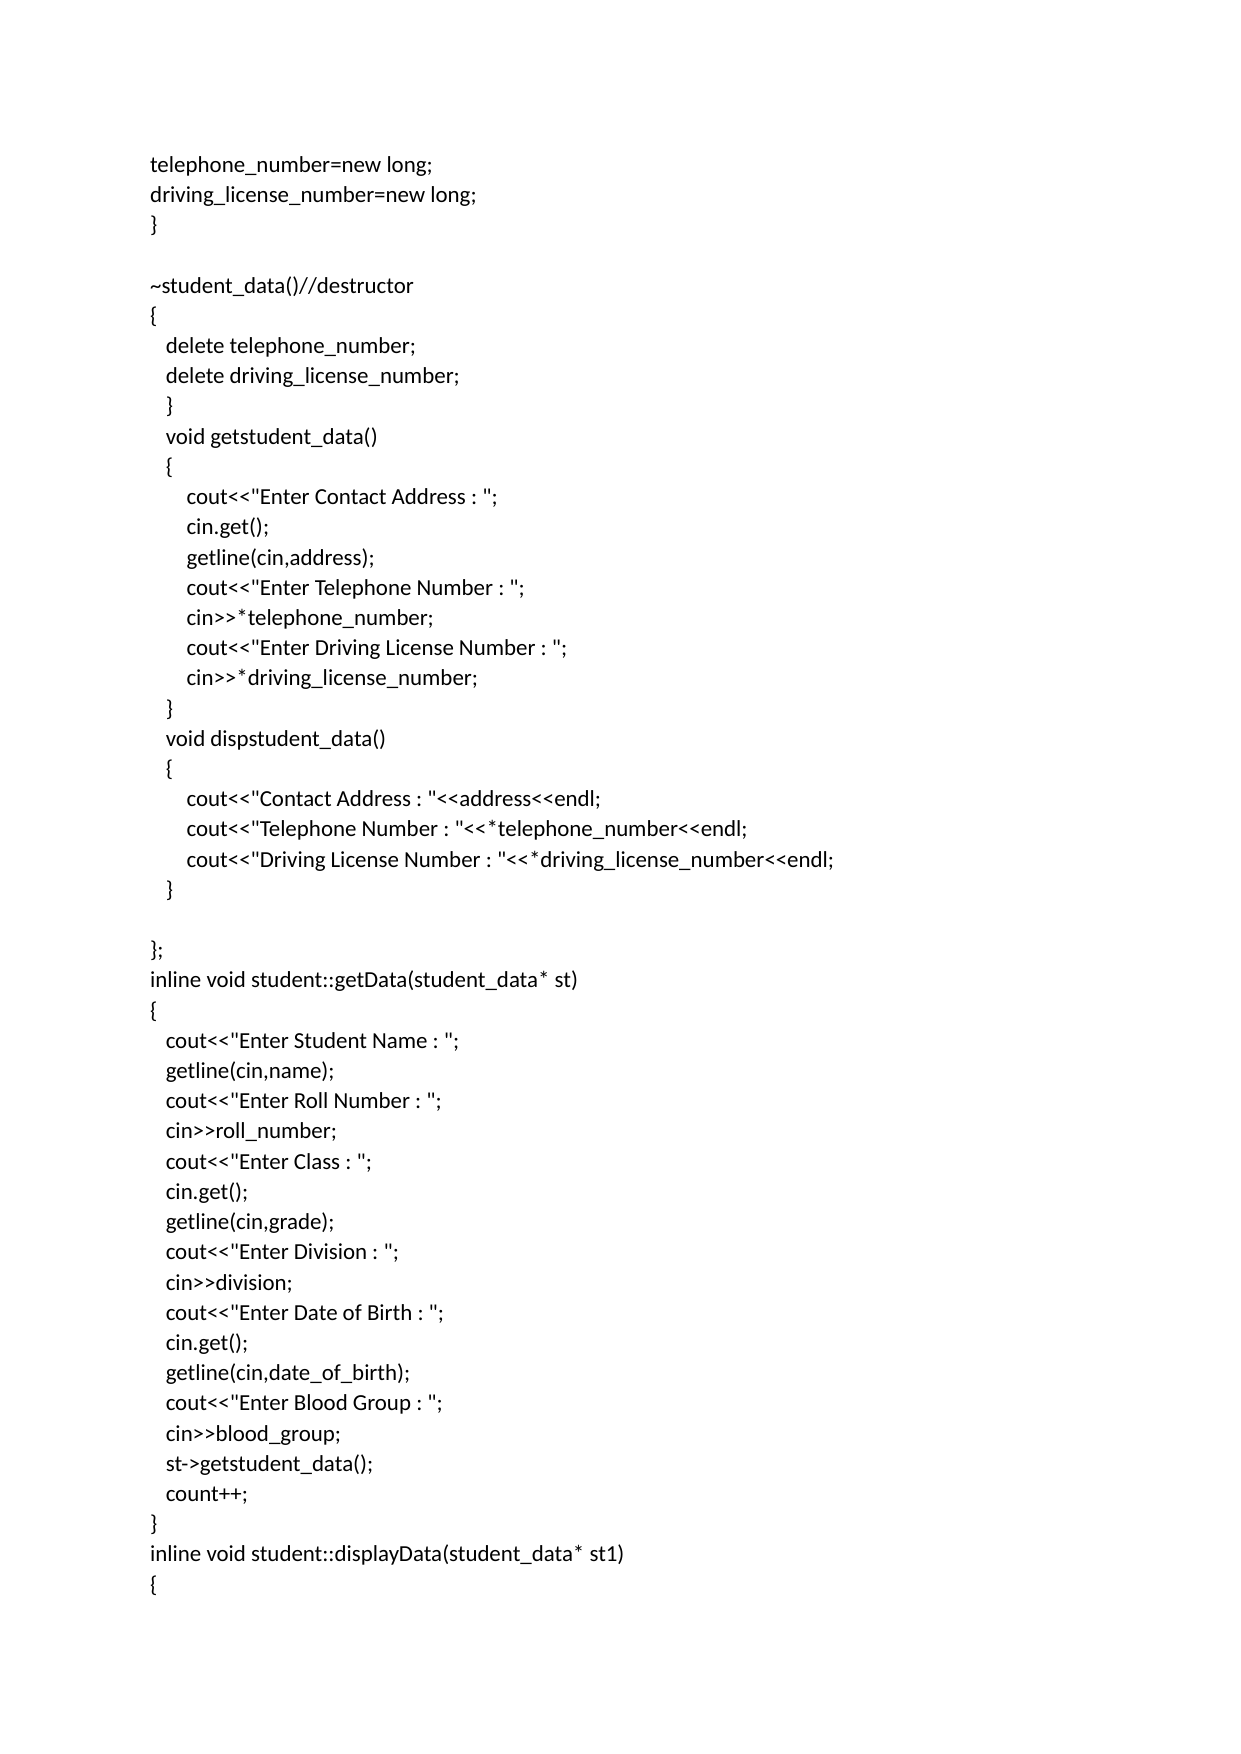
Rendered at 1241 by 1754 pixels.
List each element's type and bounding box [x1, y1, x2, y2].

text [150, 150, 1090, 1598]
